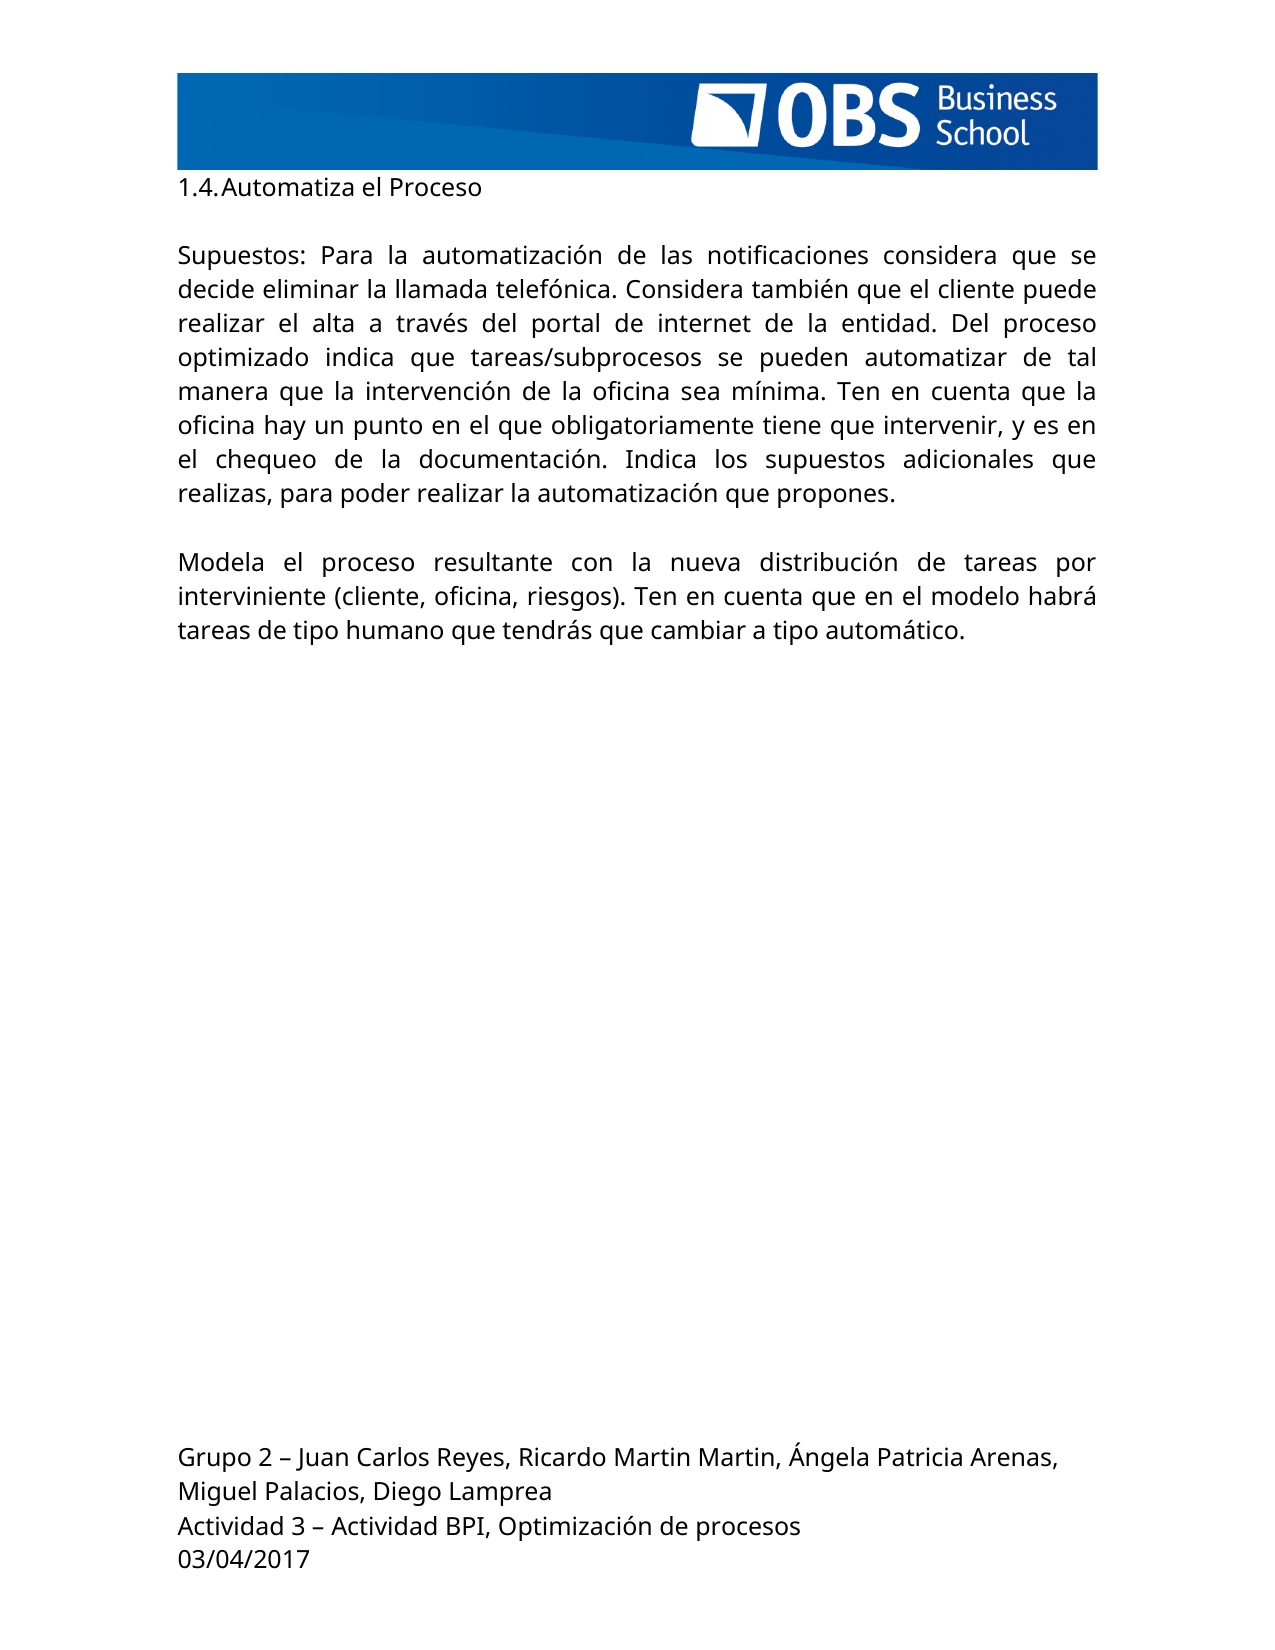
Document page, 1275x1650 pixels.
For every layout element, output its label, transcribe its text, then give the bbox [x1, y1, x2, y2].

picture [177, 73, 1098, 170]
text Modela el proceso resultante con la nueva distribución de tareas por interviniente (cliente, oficina, riesgos). Ten en cuenta que en el modelo habrá tareas de tipo humano que tendrás que cambiar a tipo automático. [177, 544, 1098, 646]
list Automatiza el Proceso [177, 170, 1098, 203]
